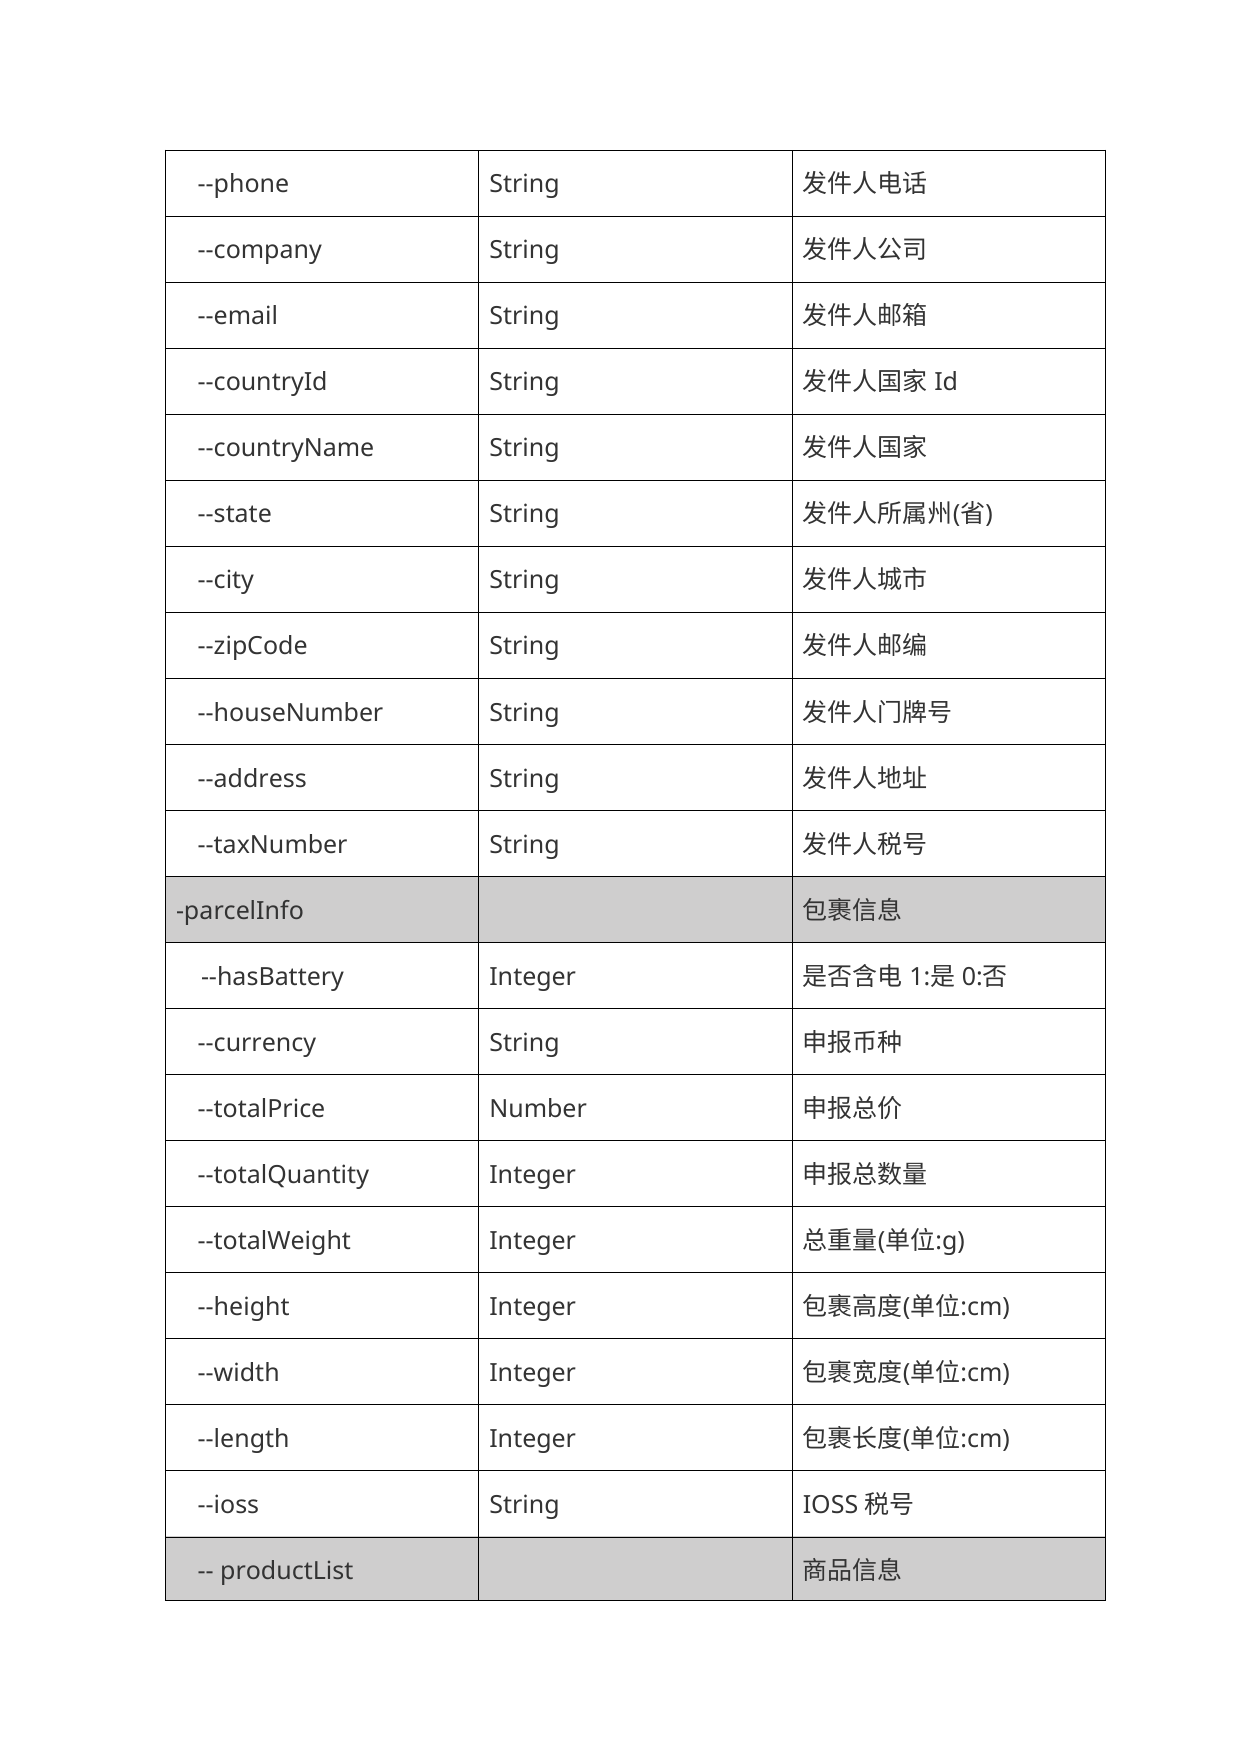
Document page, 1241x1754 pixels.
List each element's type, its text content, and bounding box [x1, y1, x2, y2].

table_cell --city [166, 547, 478, 612]
table_cell Integer [479, 1273, 792, 1338]
table_cell --email [166, 283, 478, 348]
table_cell 总重量(单位:g) [793, 1207, 1105, 1272]
table_cell --company [166, 217, 478, 282]
table_cell --zipCode [166, 613, 478, 678]
table_cell String [479, 481, 792, 546]
table_cell --ioss [166, 1471, 478, 1536]
table_cell [479, 877, 792, 942]
table_cell String [479, 1009, 792, 1074]
table_cell 发件人城市 [793, 547, 1105, 612]
table_cell 发件人公司 [793, 217, 1105, 282]
table_cell String [479, 613, 792, 678]
table_cell String [479, 1471, 792, 1536]
table_cell Integer [479, 943, 792, 1008]
table_cell -parcelInfo [166, 877, 478, 942]
table_header 发件人电话 [793, 151, 1105, 216]
table_cell --state [166, 481, 478, 546]
table_cell --totalWeight [166, 1207, 478, 1272]
table_cell 申报币种 [793, 1009, 1105, 1074]
table_cell String [479, 415, 792, 480]
table_cell String [479, 811, 792, 876]
table_cell --countryId [166, 349, 478, 414]
table_cell 商品信息 [793, 1538, 1105, 1600]
table_cell 发件人税号 [793, 811, 1105, 876]
table_cell String [479, 217, 792, 282]
table_cell --countryName [166, 415, 478, 480]
table_cell --houseNumber [166, 679, 478, 744]
table_cell --currency [166, 1009, 478, 1074]
table_cell 发件人门牌号 [793, 679, 1105, 744]
table_header --phone [166, 151, 478, 216]
table_cell 发件人所属州(省) [793, 481, 1105, 546]
table_cell 包裹高度(单位:cm) [793, 1273, 1105, 1338]
table_cell 包裹宽度(单位:cm) [793, 1339, 1105, 1404]
table_cell 包裹信息 [793, 877, 1105, 942]
table_cell String [479, 547, 792, 612]
table_header String [479, 151, 792, 216]
table_cell --height [166, 1273, 478, 1338]
table_cell String [479, 349, 792, 414]
table_cell 申报总数量 [793, 1141, 1105, 1206]
table_cell [479, 1538, 792, 1600]
table_cell 申报总价 [793, 1075, 1105, 1140]
table_cell --hasBattery [166, 943, 478, 1008]
table_cell 发件人邮箱 [793, 283, 1105, 348]
table_cell --width [166, 1339, 478, 1404]
table_cell String [479, 679, 792, 744]
table_cell -- productList [166, 1538, 478, 1600]
table_cell Integer [479, 1141, 792, 1206]
table_cell --length [166, 1405, 478, 1470]
table_cell 是否含电 1:是 0:否 [793, 943, 1105, 1008]
table_cell --totalQuantity [166, 1141, 478, 1206]
table_cell Integer [479, 1405, 792, 1470]
table_cell 发件人地址 [793, 745, 1105, 810]
table_cell --taxNumber [166, 811, 478, 876]
table_cell Integer [479, 1339, 792, 1404]
table_cell String [479, 745, 792, 810]
table_cell Number [479, 1075, 792, 1140]
table_cell 发件人国家 [793, 415, 1105, 480]
table_cell 发件人邮编 [793, 613, 1105, 678]
table_cell --totalPrice [166, 1075, 478, 1140]
table_cell --address [166, 745, 478, 810]
table_cell IOSS 税号 [793, 1471, 1105, 1536]
table_cell 发件人国家 Id [793, 349, 1105, 414]
table_cell Integer [479, 1207, 792, 1272]
table_cell String [479, 283, 792, 348]
table_cell 包裹长度(单位:cm) [793, 1405, 1105, 1470]
